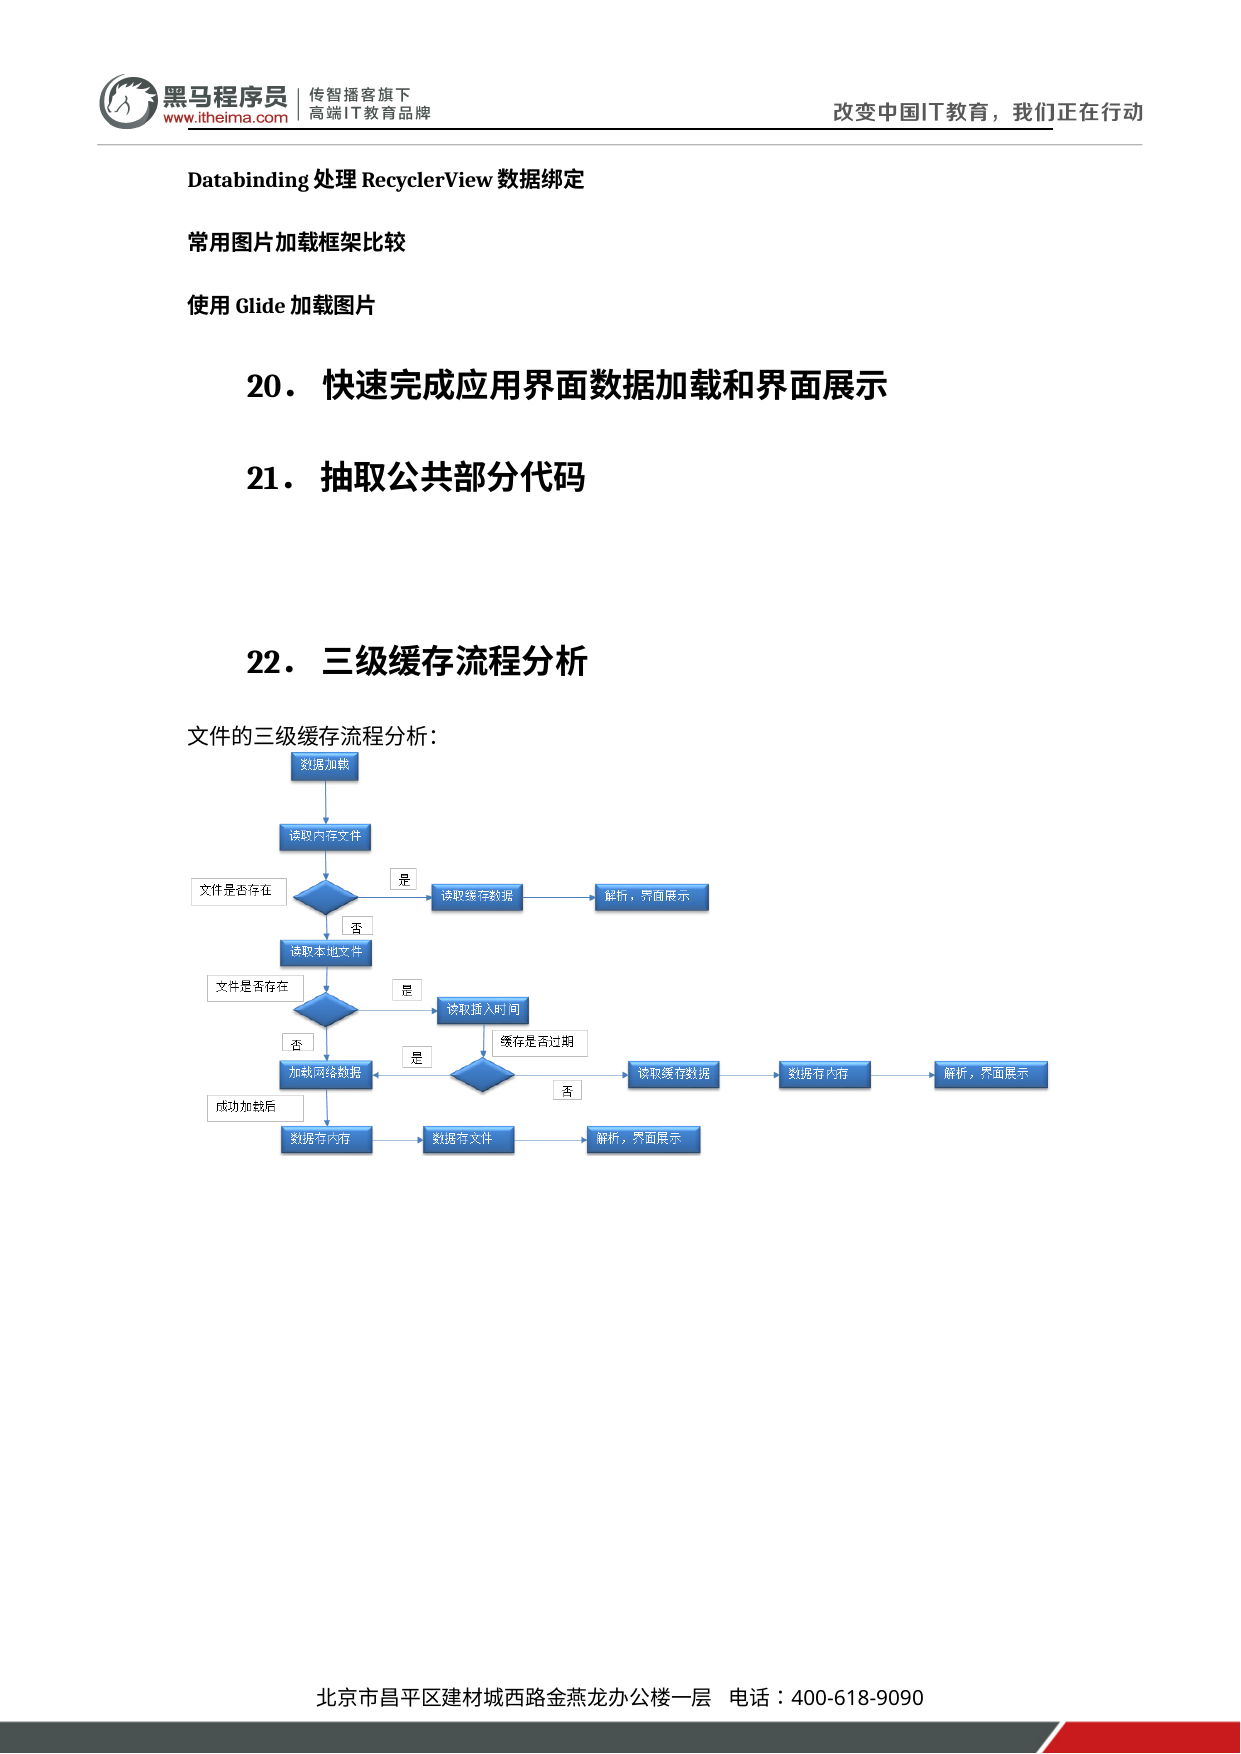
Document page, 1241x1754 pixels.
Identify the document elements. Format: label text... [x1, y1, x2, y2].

subtitle 三级缓存流程分析 [247, 626, 1053, 691]
subtitle 快速完成应用界面数据加载和界面展示 [247, 350, 1053, 415]
text 文件的三级缓存流程分析： [187, 718, 1053, 751]
subtitle Databinding处理RecyclerView数据绑定 [187, 162, 1053, 194]
picture [187, 751, 1052, 1156]
picture [0, 1662, 1241, 1753]
subtitle 使用Glide加载图片 [187, 287, 1053, 320]
subtitle 抽取公共部分代码 [247, 442, 1053, 507]
picture [0, 3, 1241, 153]
subtitle 常用图片加载框架比较 [187, 225, 1053, 257]
